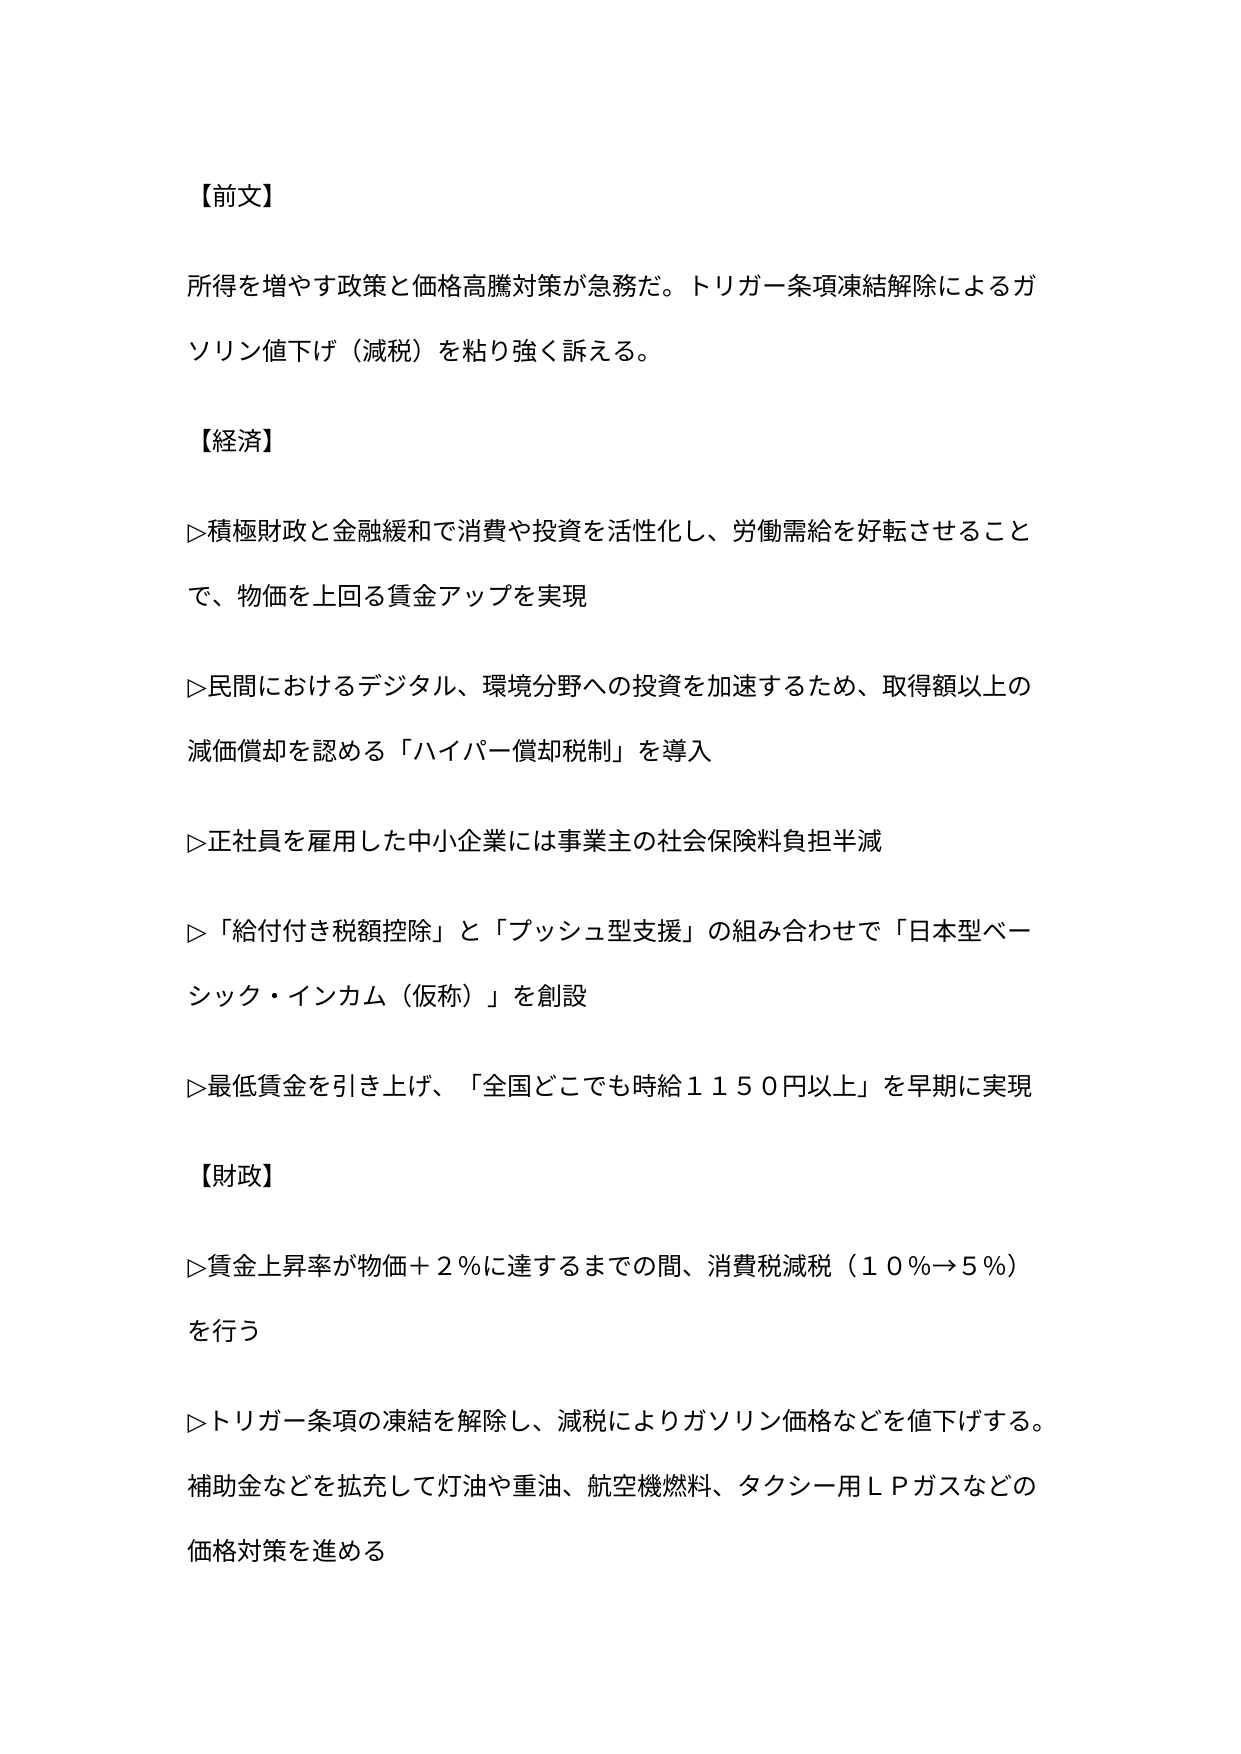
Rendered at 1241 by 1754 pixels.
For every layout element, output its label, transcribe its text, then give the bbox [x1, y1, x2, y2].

text ▷正社員を雇用した中小企業には事業主の社会保険料負担半減 [187, 807, 1053, 872]
text 【財政】 [187, 1142, 1053, 1207]
text 【前文】 [187, 162, 1053, 227]
text 【経済】 [187, 407, 1053, 472]
text ▷「給付付き税額控除」と「プッシュ型支援」の組み合わせで「日本型ベーシック・インカム（仮称）」を創設 [187, 897, 1053, 1027]
text ▷賃金上昇率が物価＋２％に達するまでの間、消費税減税（１０％→５％）を行う [187, 1232, 1053, 1362]
text 所得を増やす政策と価格高騰対策が急務だ。トリガー条項凍結解除によるガソリン値下げ（減税）を粘り強く訴える。 [187, 252, 1053, 382]
text ▷民間におけるデジタル、環境分野への投資を加速するため、取得額以上の減価償却を認める「ハイパー償却税制」を導入 [187, 652, 1053, 782]
text ▷積極財政と金融緩和で消費や投資を活性化し、労働需給を好転させることで、物価を上回る賃金アップを実現 [187, 497, 1053, 627]
text ▷最低賃金を引き上げ、「全国どこでも時給１１５０円以上」を早期に実現 [187, 1052, 1053, 1117]
text ▷トリガー条項の凍結を解除し、減税によりガソリン価格などを値下げする。補助金などを拡充して灯油や重油、航空機燃料、タクシー用ＬＰガスなどの価格対策を進める [187, 1387, 1053, 1582]
